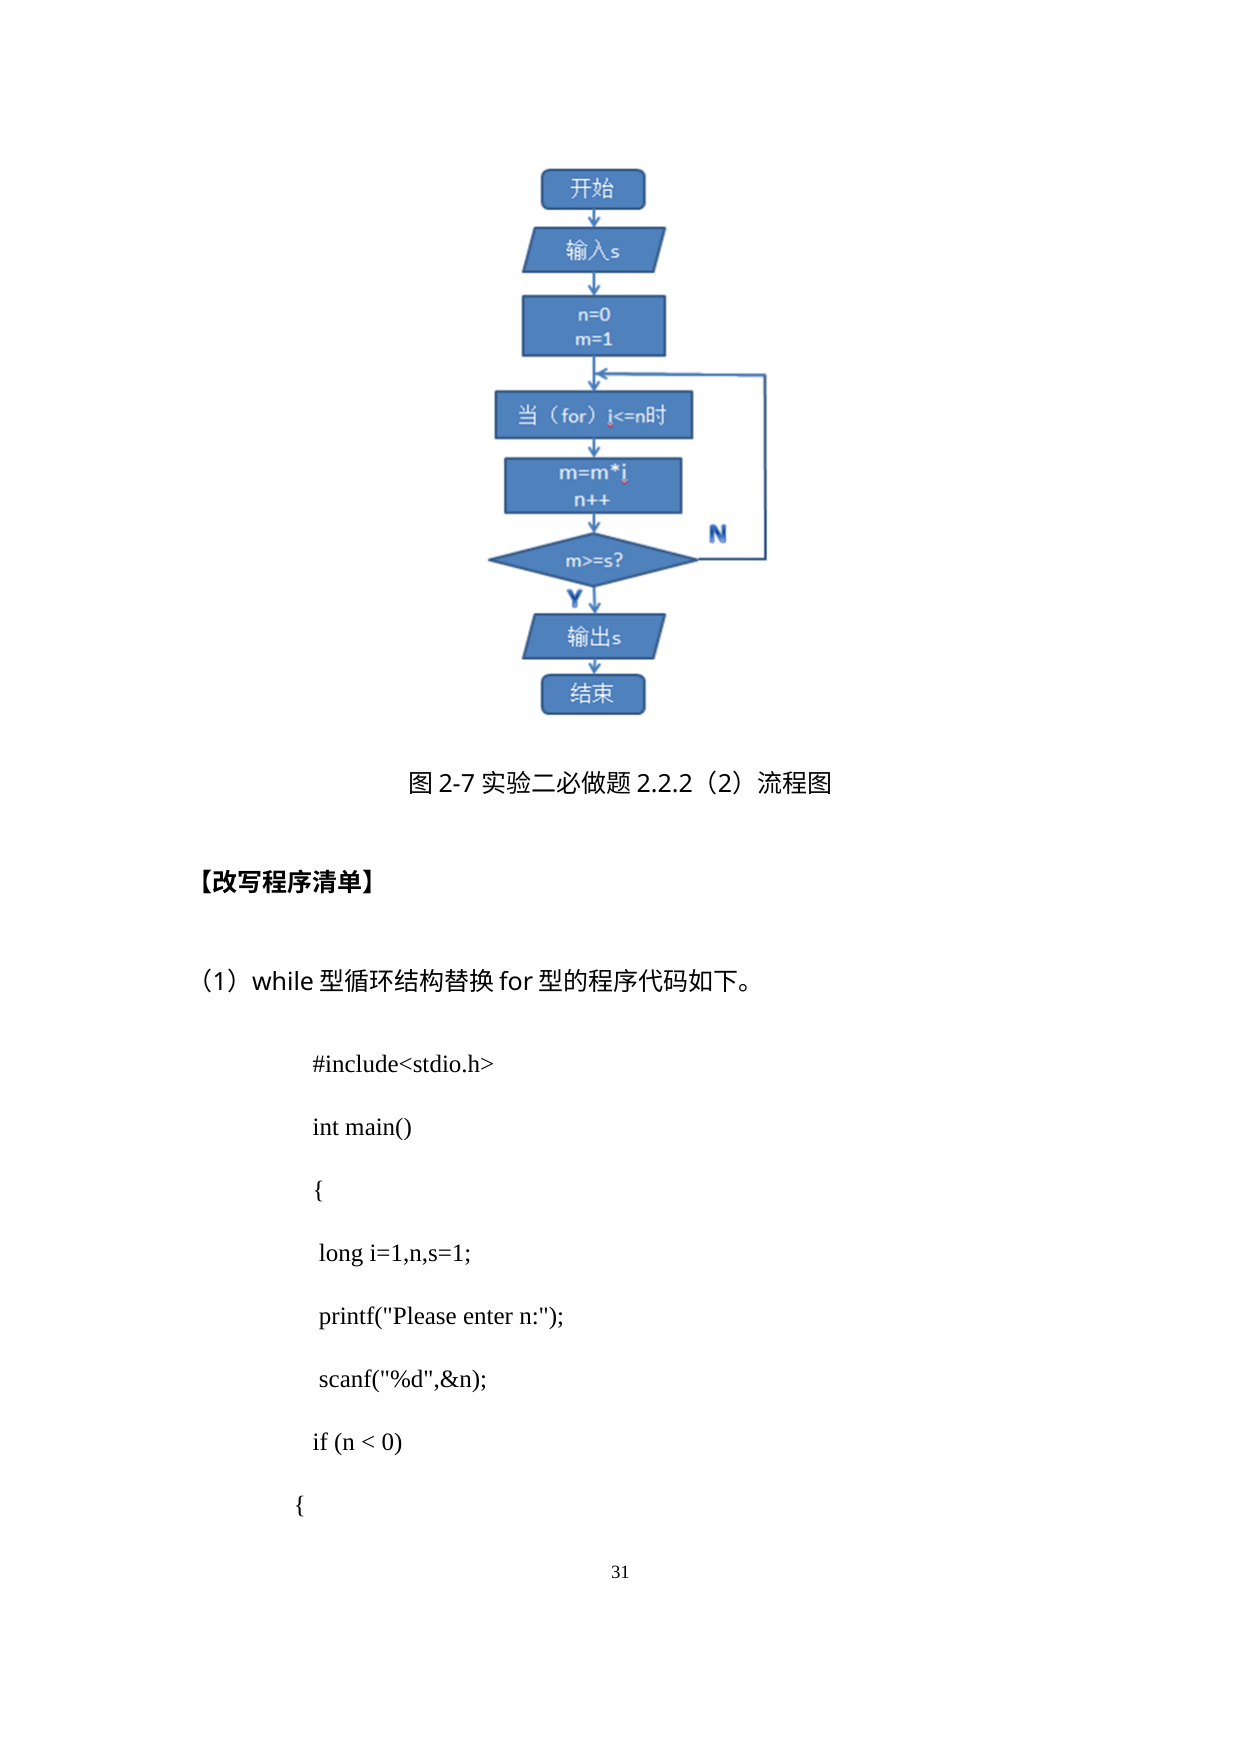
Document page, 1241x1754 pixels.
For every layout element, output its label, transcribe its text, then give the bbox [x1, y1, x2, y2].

text scanf("%d",&n); [187, 1362, 1053, 1395]
text int main() [187, 1110, 1053, 1142]
text long i=1,n,s=1; [187, 1236, 1053, 1269]
text 【改写程序清单】 [187, 848, 1053, 913]
text （1）while型循环结构替换for型的程序代码如下。 [187, 947, 1053, 1012]
text #include<stdio.h> [187, 1047, 1053, 1079]
text 图2-7 实验二必做题2.2.2（2）流程图 [187, 749, 1053, 814]
text { [187, 1173, 1053, 1206]
text { [187, 1489, 1053, 1521]
picture [447, 167, 794, 718]
text if (n < 0) [187, 1426, 1053, 1458]
text printf("Please enter n:"); [187, 1299, 1053, 1332]
